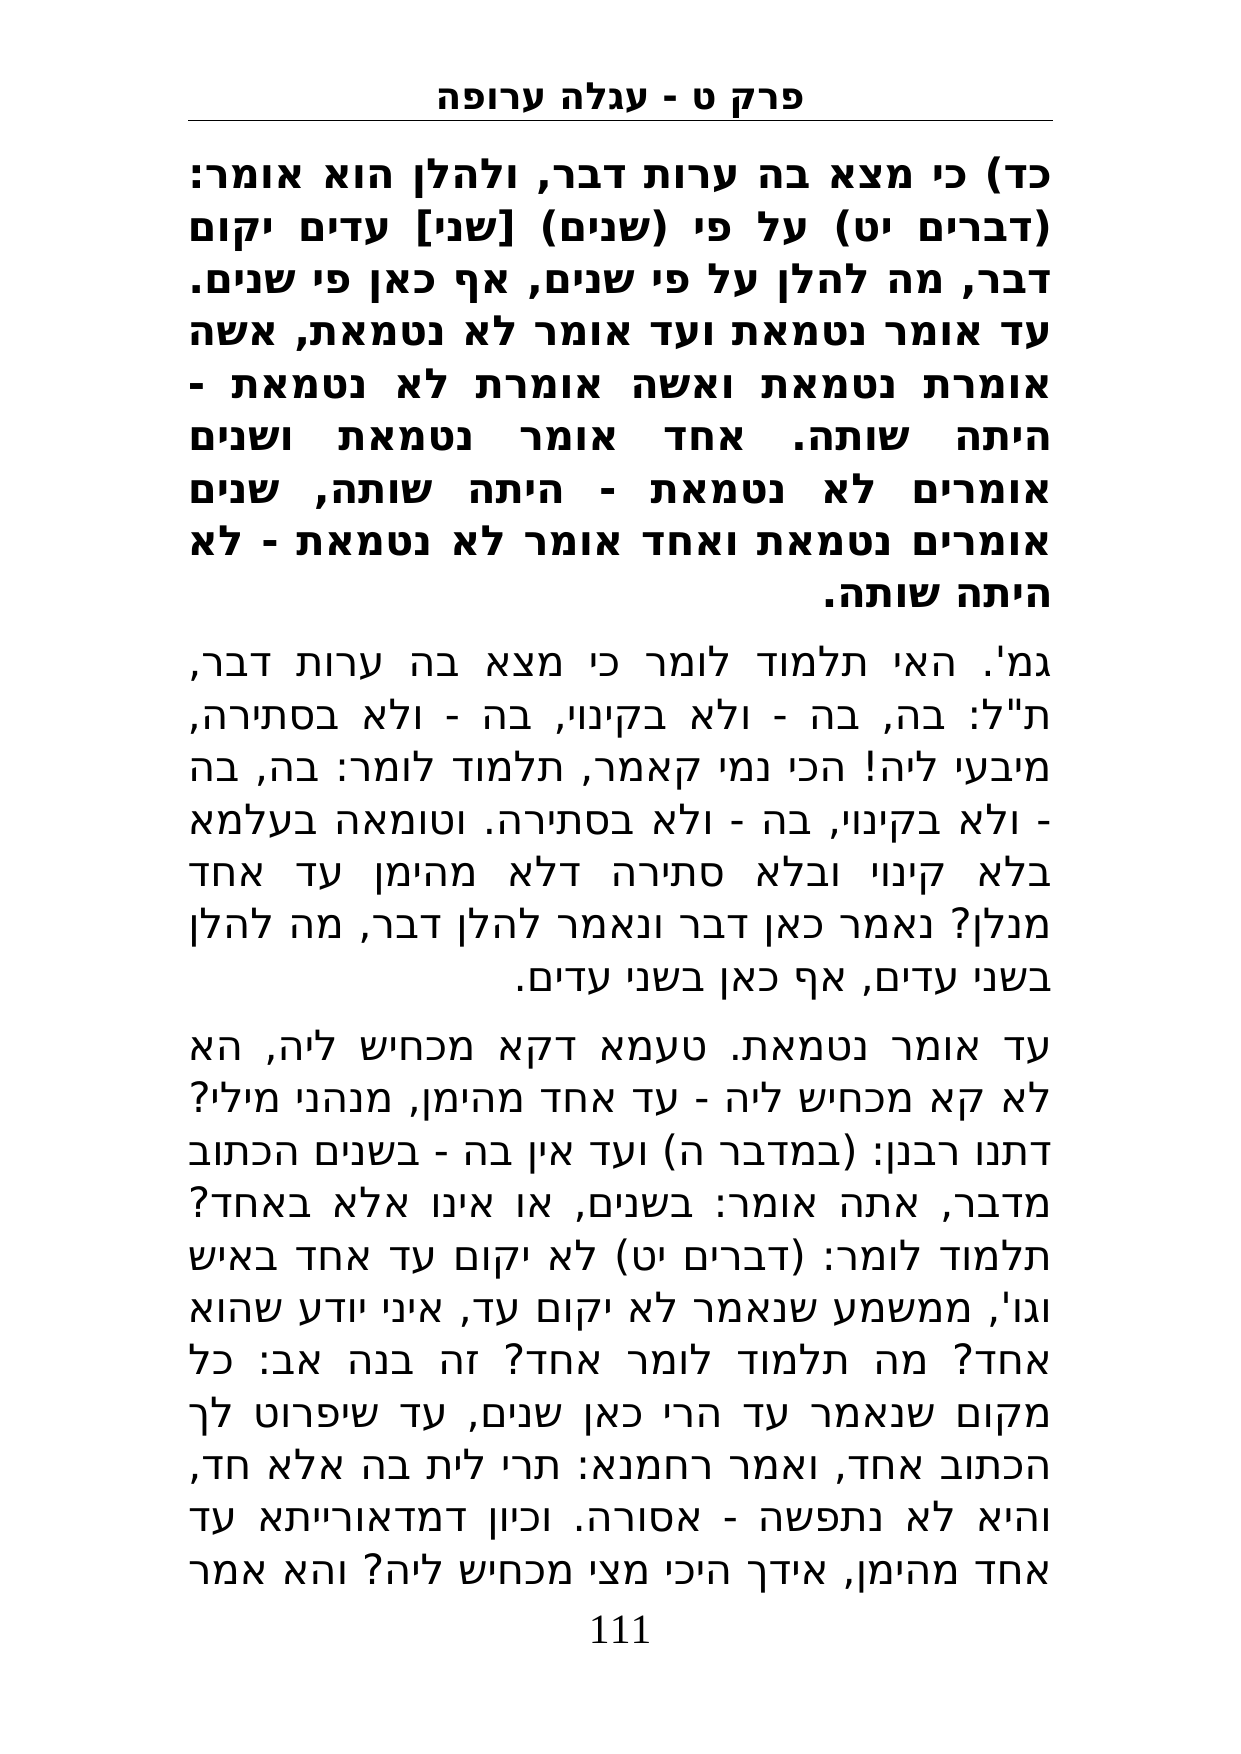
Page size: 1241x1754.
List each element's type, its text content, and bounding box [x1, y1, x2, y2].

text גמ'. האי תלמוד לומר כי מצא בה ערות דבר, ת"ל: בה, בה - ולא בקינוי, בה - ולא בסתירה, מיבעי ליה! הכי נמי קאמר, תלמוד לומר: בה, בה - ולא בקינוי, בה - ולא בסתירה. וטומאה בעלמא בלא קינוי ובלא סתירה דלא מהימן עד אחד מנלן? נאמר כאן דבר ונאמר להלן דבר, מה להלן בשני עדים, אף כאן בשני עדים. [187, 638, 1053, 1001]
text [187, 1022, 1053, 1594]
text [187, 150, 1053, 618]
